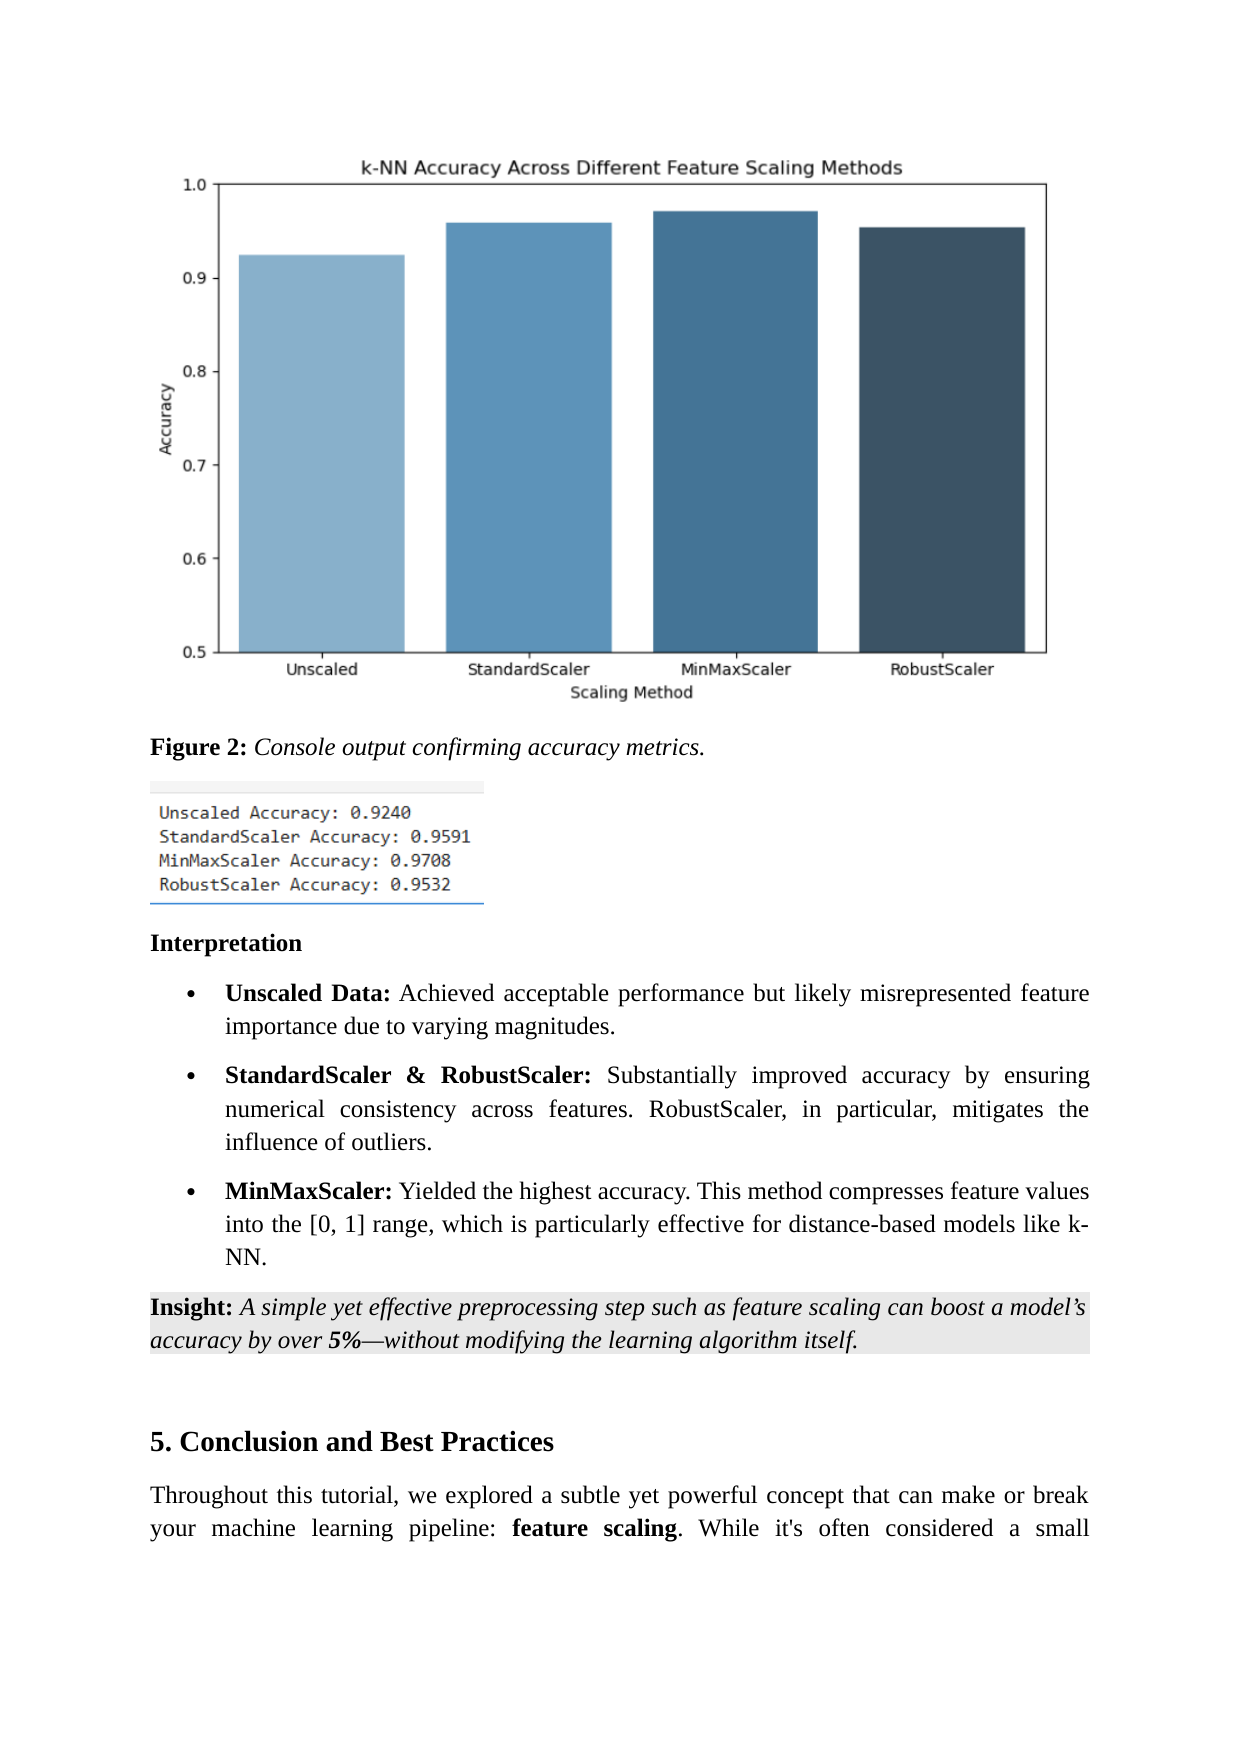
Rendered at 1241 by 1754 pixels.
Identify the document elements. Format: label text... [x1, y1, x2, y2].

picture [150, 781, 484, 907]
text Figure 2: Console output confirming accuracy metrics. [150, 732, 1090, 761]
list MinMaxScaler: Yielded the highest accuracy. This method compresses feature values into the [0, 1] range, which is particularly effective for distance-based models like k-NN. [187, 1176, 1090, 1271]
text 5. Conclusion and Best Practices [150, 1424, 1090, 1458]
picture [150, 150, 1091, 710]
list StandardScaler & RobustScaler: Substantially improved accuracy by ensuring numerical consistency across features. RobustScaler, in particular, mitigates the influence of outliers. [187, 1061, 1090, 1155]
list Unscaled Data: Achieved acceptable performance but likely misrepresented feature importance due to varying magnitudes. [187, 978, 1090, 1040]
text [150, 1480, 1090, 1541]
text Interpretation [150, 928, 1090, 957]
text Insight: A simple yet effective preprocessing step such as feature scaling can boost a model’s accuracy by over 5%—without modifying the learning algorithm itself. [150, 1292, 1090, 1354]
